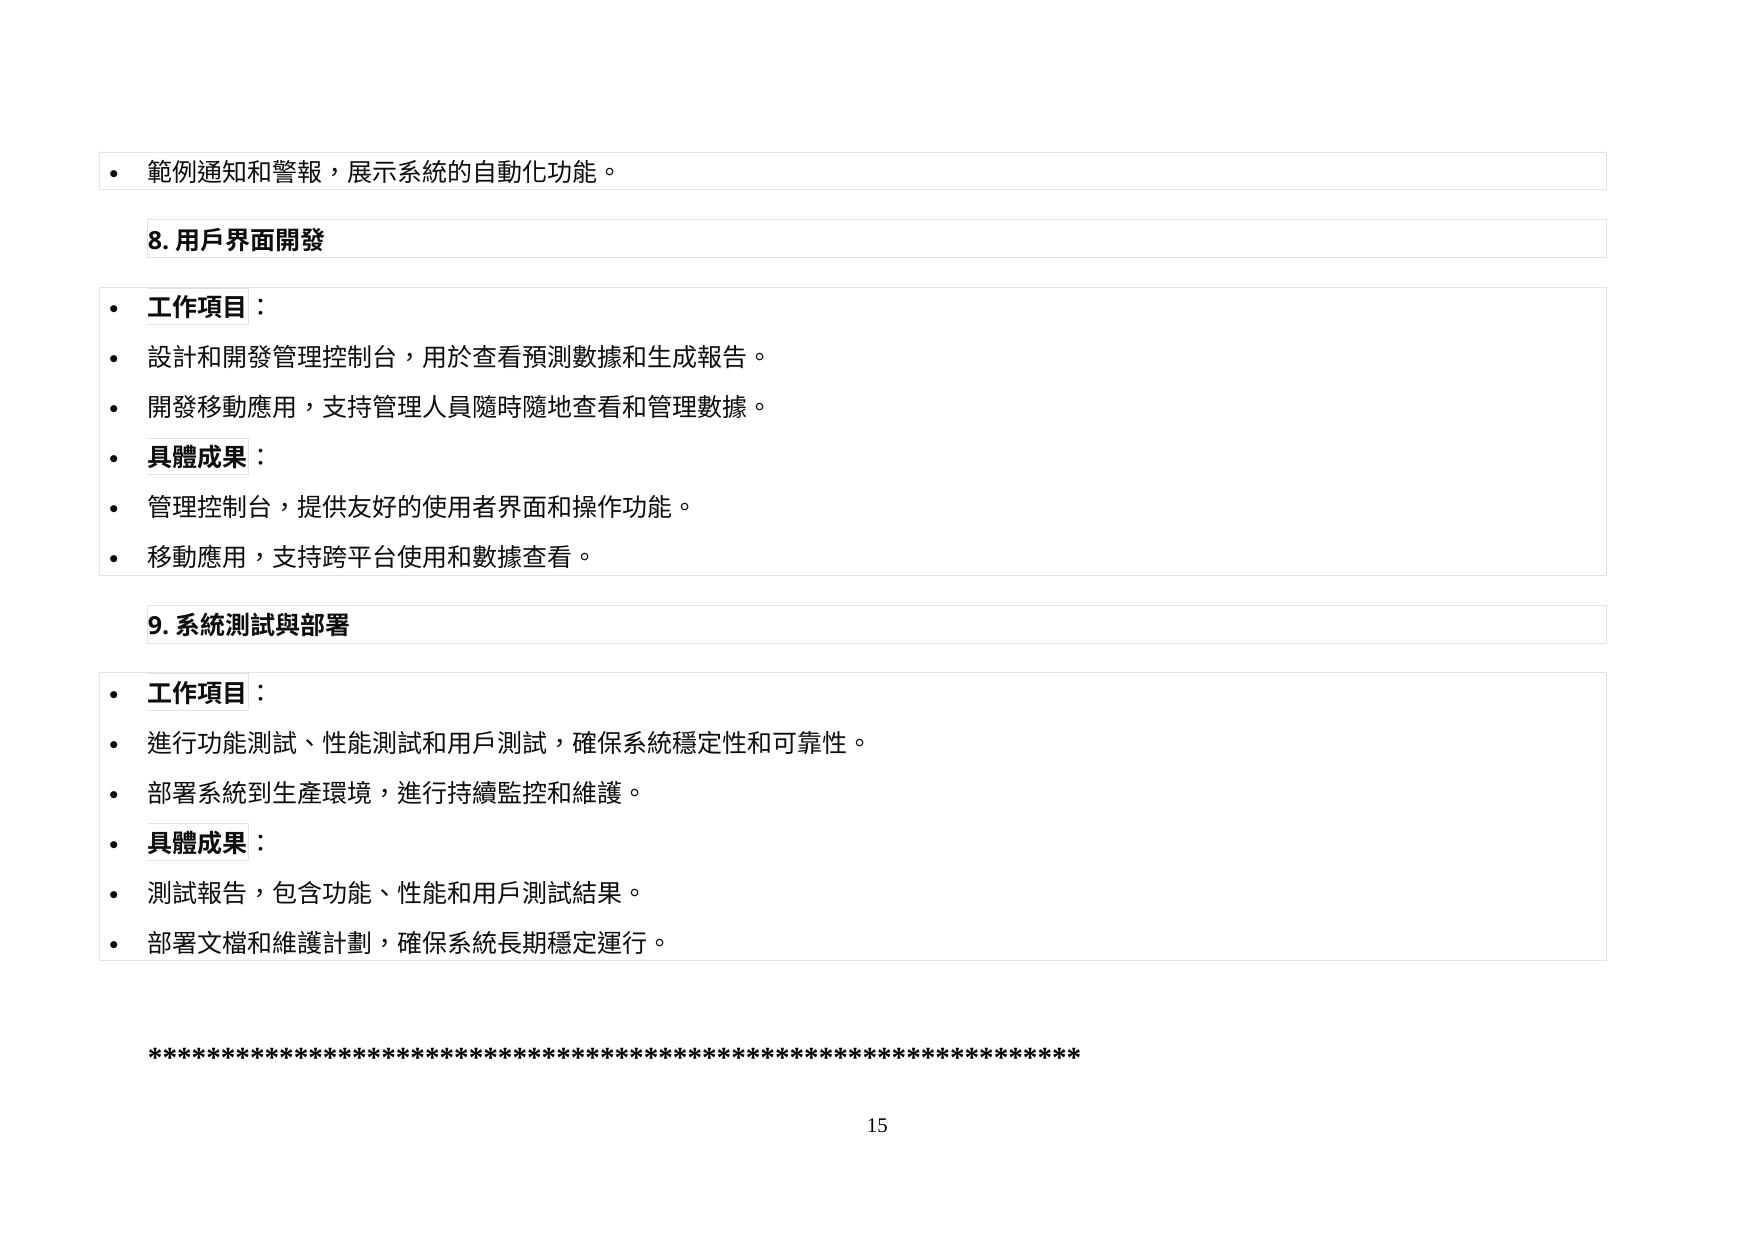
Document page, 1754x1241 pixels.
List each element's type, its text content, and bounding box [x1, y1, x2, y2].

list 具體成果： [249, 822, 1606, 860]
list 範例通知和警報，展示系統的自動化功能。 [100, 153, 1606, 189]
list 具體成果： [100, 822, 248, 860]
text 9. 系統測試與部署 [148, 606, 1606, 643]
list 工作項目： [249, 673, 1606, 710]
text 8. 用戶界面開發 [148, 220, 1606, 257]
list 具體成果： [249, 437, 1606, 475]
list 部署文檔和維護計劃，確保系統長期穩定運行。 [100, 922, 1606, 960]
list 工作項目： [100, 673, 248, 710]
list 進行功能測試、性能測試和用戶測試，確保系統穩定性和可靠性。 [100, 722, 1606, 760]
list 工作項目： [249, 288, 1606, 325]
text **************************************************************** [148, 1040, 1606, 1074]
list 設計和開發管理控制台，用於查看預測數據和生成報告。 [100, 337, 1606, 375]
list 部署系統到生產環境，進行持續監控和維護。 [100, 772, 1606, 810]
list 具體成果： [100, 437, 248, 475]
list 開發移動應用，支持管理人員隨時隨地查看和管理數據。 [100, 387, 1606, 425]
list 移動應用，支持跨平台使用和數據查看。 [100, 537, 1606, 575]
list 管理控制台，提供友好的使用者界面和操作功能。 [100, 487, 1606, 525]
list 測試報告，包含功能、性能和用戶測試結果。 [100, 872, 1606, 910]
list 工作項目： [100, 288, 248, 325]
